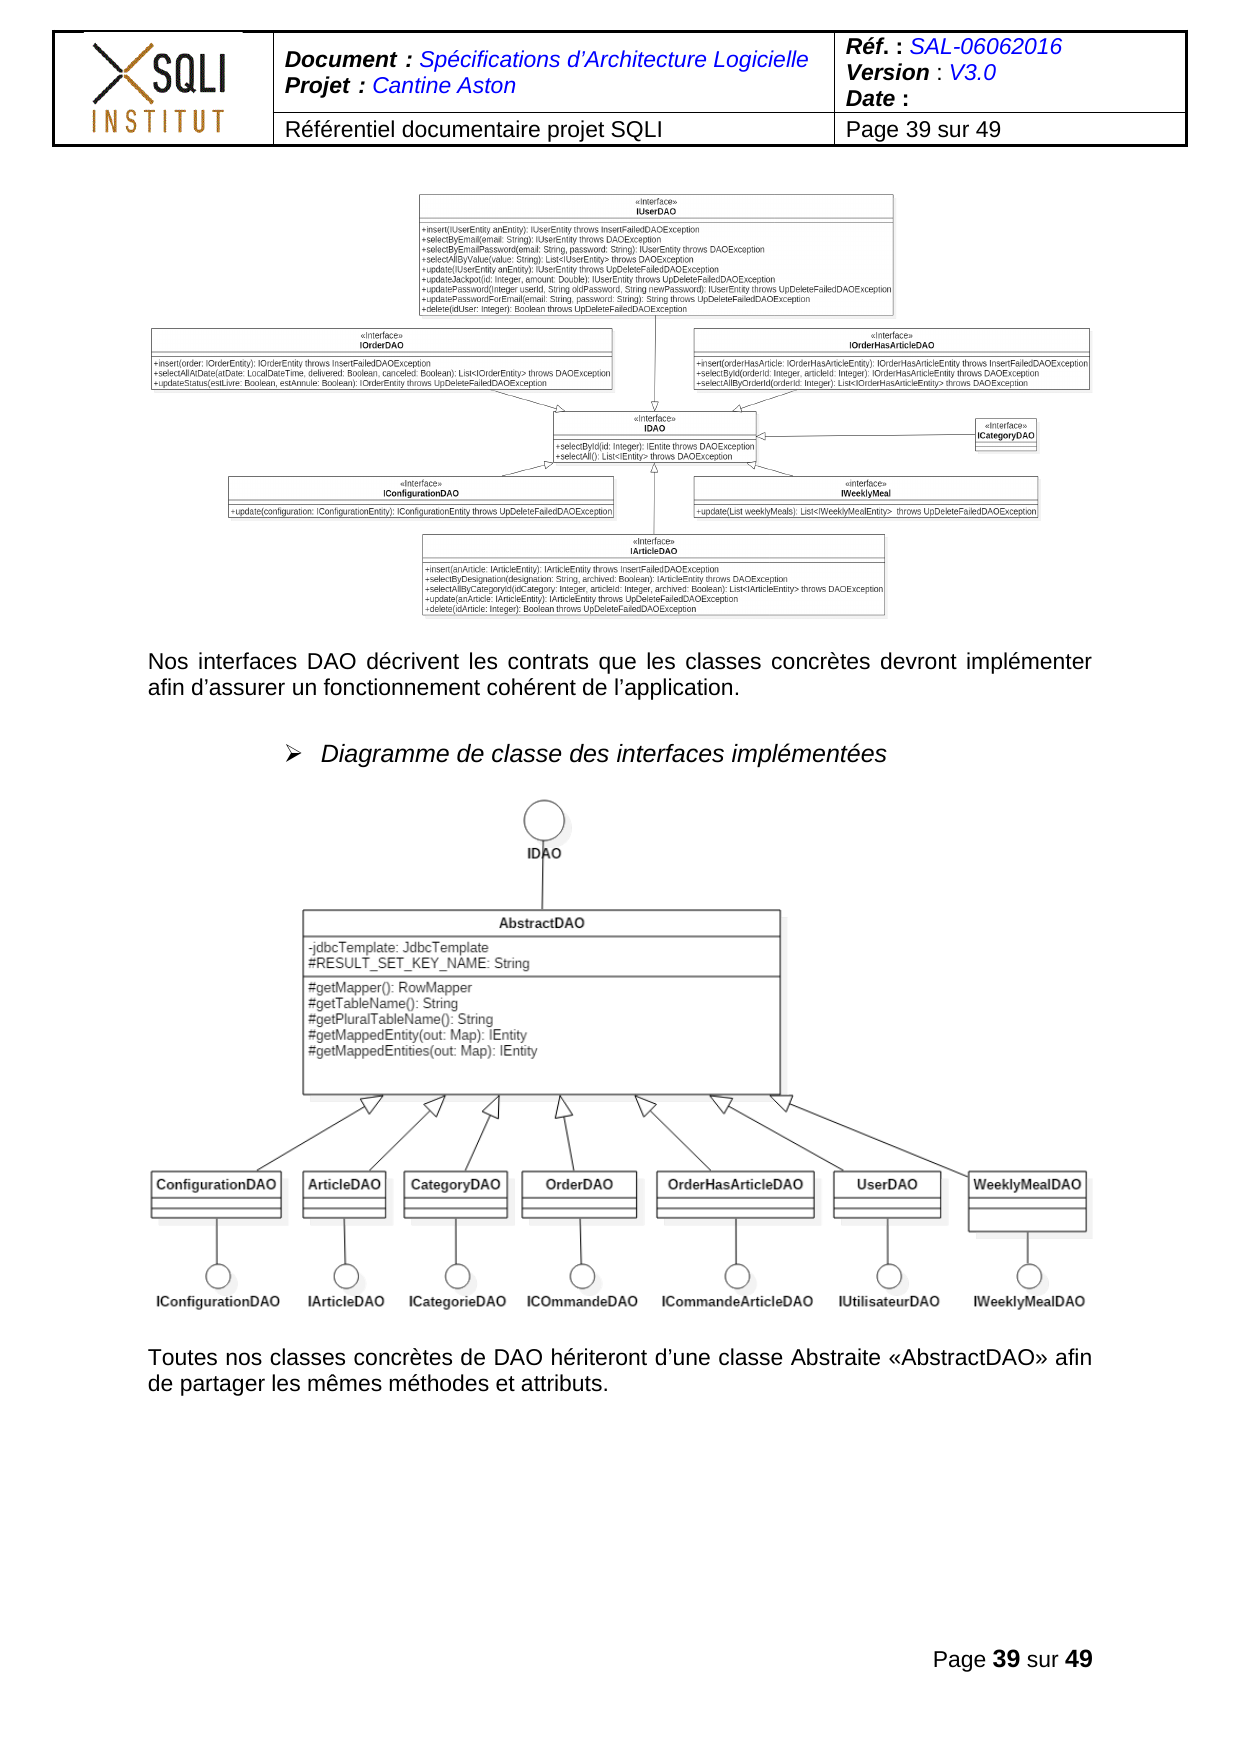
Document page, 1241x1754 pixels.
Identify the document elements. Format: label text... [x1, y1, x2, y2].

text Nos interfaces DAO décrivent les contrats que les classes concrètes devront implémenter afin d’assurer un fonctionnement cohérent de l’application. [148, 648, 1093, 700]
text Toutes nos classes concrètes de DAO hériteront d’une classe Abstraite «AbstractDAO» afin de partager les mêmes méthodes et attributs. [148, 1344, 1093, 1397]
picture [147, 190, 1093, 622]
picture [147, 794, 1093, 1318]
subtitle Diagramme de classe des interfaces implémentées [283, 739, 1093, 768]
picture [83, 32, 243, 144]
